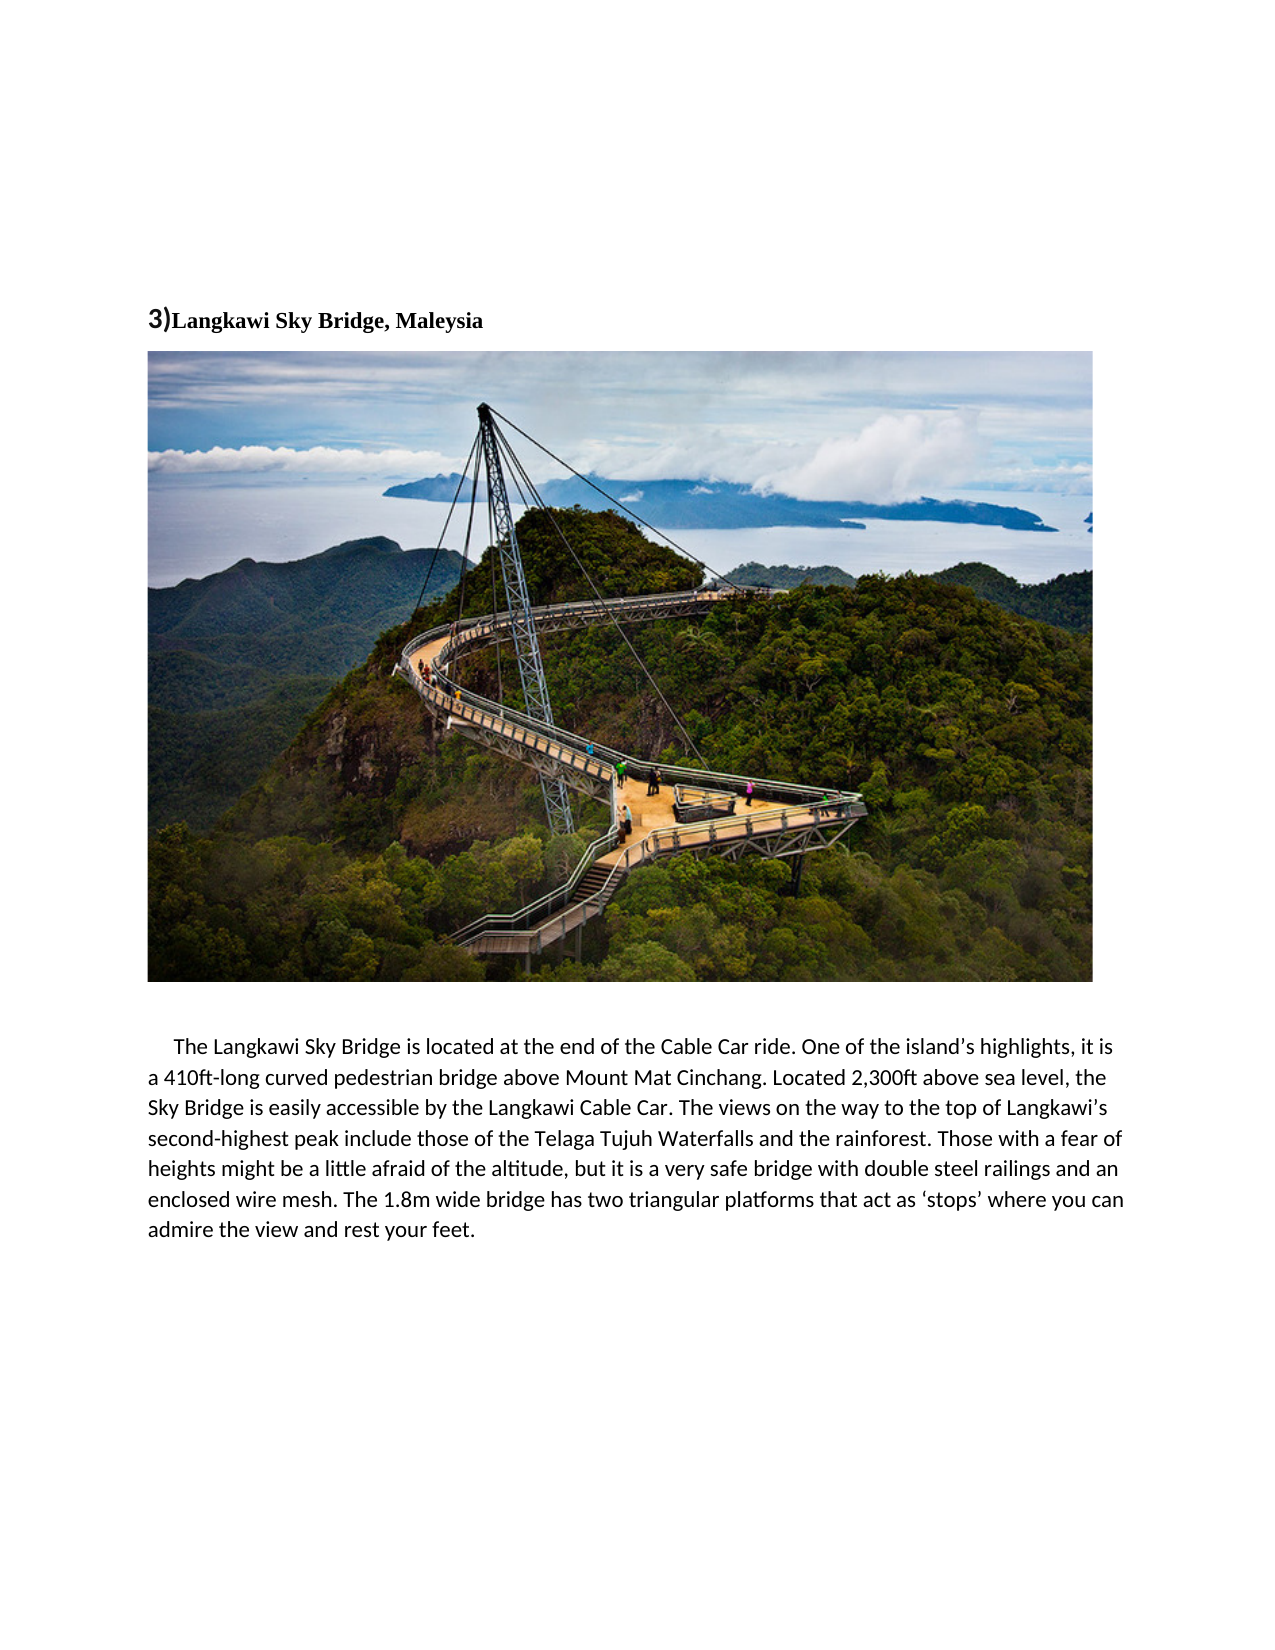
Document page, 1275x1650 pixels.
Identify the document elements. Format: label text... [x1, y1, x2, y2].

subtitle 3)Langkawi Sky Bridge, Maleysia [148, 300, 1127, 336]
picture [147, 351, 1093, 982]
subtitle The Langkawi Sky Bridge is located at the end of the Cable Car ride. One of the island’s highlights, it is a 410ft-long curved pedestrian bridge above Mount Mat Cinchang. Located 2,300ft above sea level, the Sky Bridge is easily accessible by the Langkawi Cable Car. The views on the way to the top of Langkawi’s second-highest peak include those of the Telaga Tujuh Waterfalls and the rainforest. Those with a fear of heights might be a little afraid of the altitude, but it is a very safe bridge with double steel railings and an enclosed wire mesh. The 1.8m wide bridge has two triangular platforms that act as ‘stops’ where you can admire the view and rest your feet. [148, 1030, 1127, 1243]
